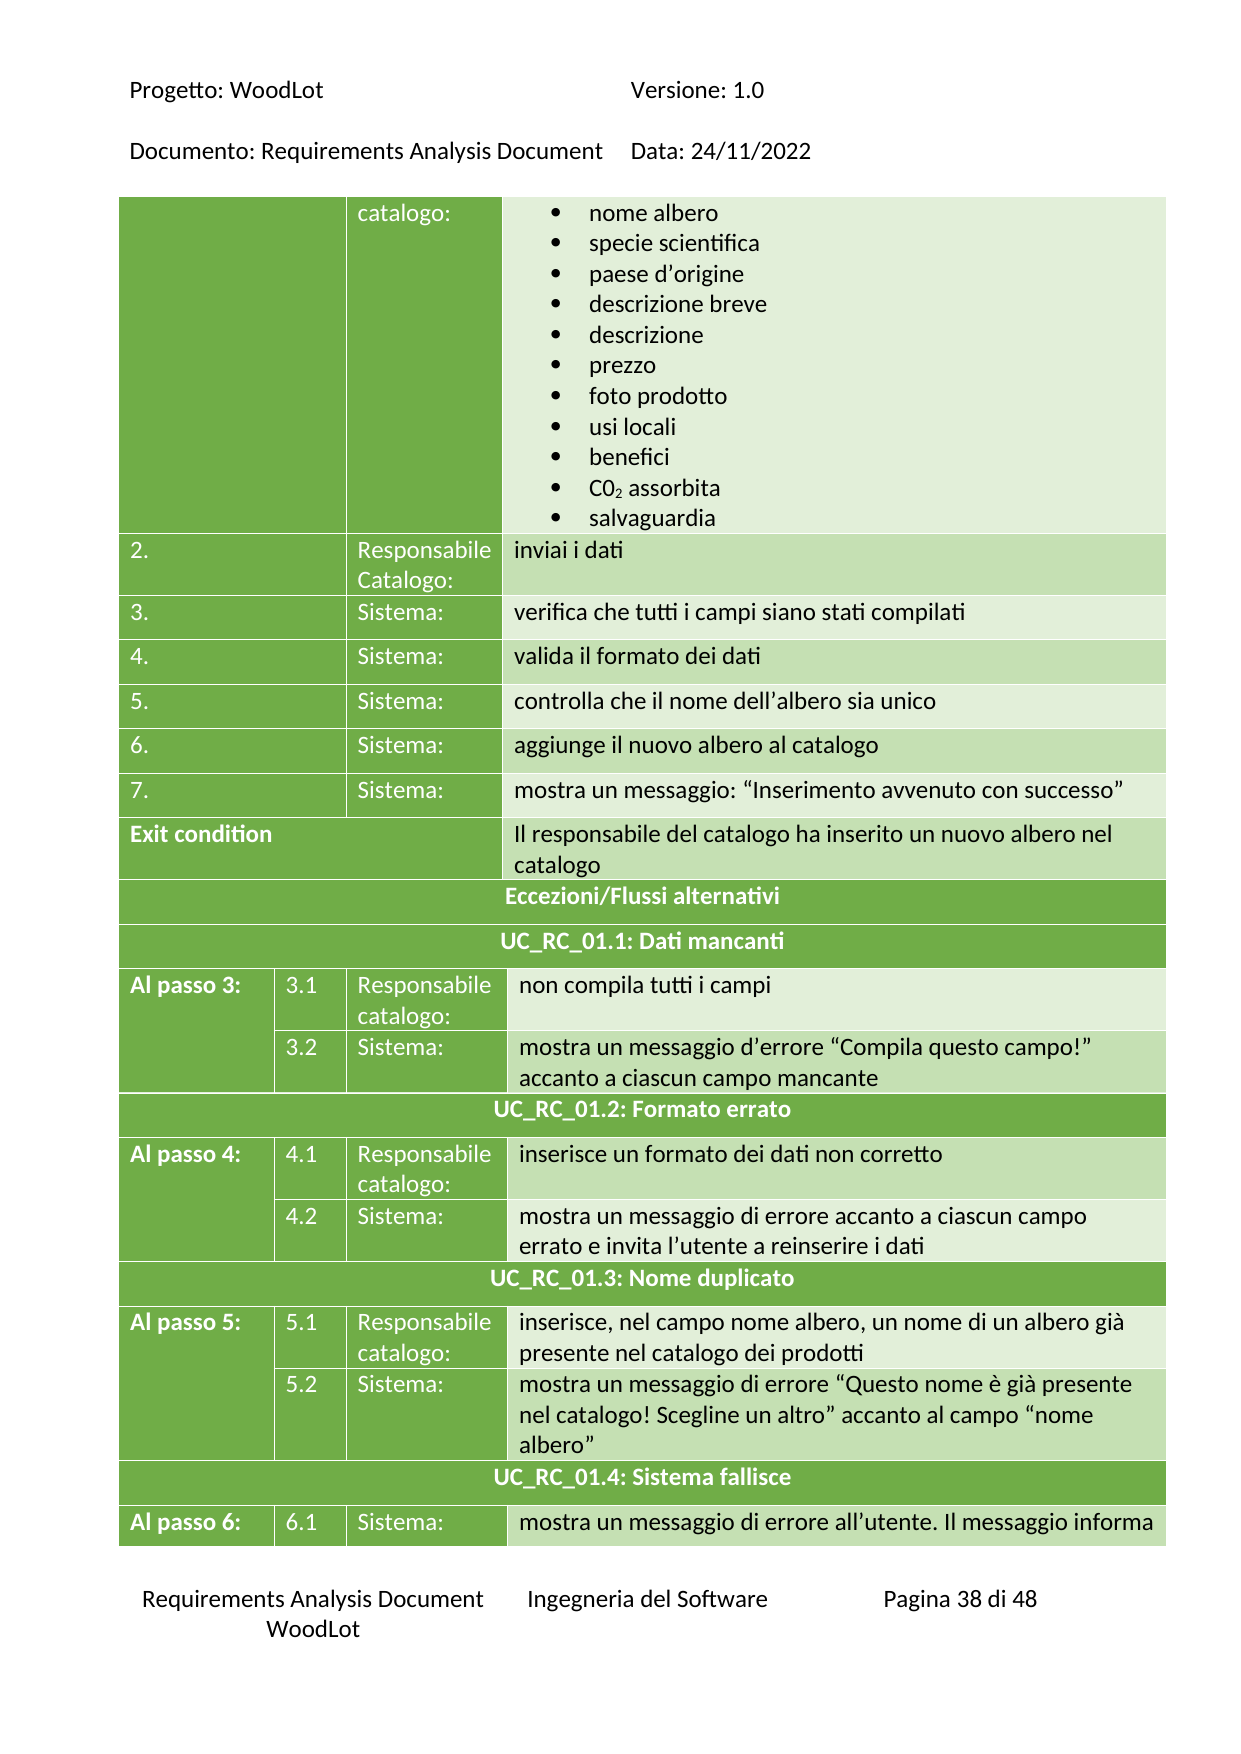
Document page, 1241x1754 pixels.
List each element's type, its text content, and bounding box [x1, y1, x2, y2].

table_cell UC_RC_01.4: Sistema fallisce [119, 1461, 1166, 1505]
table_cell 6. [119, 729, 346, 773]
table_cell mostra un messaggio d’errore “Compila questo campo!” accanto a ciascun campo mancante [508, 1031, 1166, 1092]
table_cell 3.2 [275, 1031, 346, 1092]
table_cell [508, 1506, 1166, 1546]
table_cell Sistema: [347, 1200, 507, 1261]
table_cell 7. [119, 774, 346, 817]
table_cell mostra un messaggio di errore accanto a ciascun campo errato e invita l’utente a reinserire i dati [508, 1200, 1166, 1261]
table_cell inserisce un formato dei dati non corretto [508, 1138, 1166, 1199]
table_cell Al passo 5: [119, 1307, 274, 1460]
table_cell 5.2 [275, 1369, 346, 1460]
table_cell 3. [119, 596, 346, 639]
table_cell UC_RC_01.3: Nome duplicato [119, 1262, 1166, 1306]
table_cell UC_RC_01.1: Dati mancanti [119, 925, 1166, 968]
table_cell Sistema: [347, 774, 502, 817]
table_cell Responsabile catalogo: [347, 1307, 507, 1368]
table_cell UC_RC_01.2: Formato errato [119, 1094, 1166, 1137]
table_cell non compila tutti i campi [508, 969, 1166, 1030]
table_cell Sistema: [347, 1369, 507, 1460]
table_cell inviai i dati [503, 534, 1166, 595]
table_cell 3.1 [275, 969, 346, 1030]
table_cell Sistema: [347, 1031, 507, 1092]
table_cell Sistema: [347, 1506, 507, 1546]
table_cell 4.1 [275, 1138, 346, 1199]
table_cell Responsabile catalogo: [347, 969, 507, 1030]
table_cell mostra un messaggio di errore “Questo nome è già presente nel catalogo! Scegline un altro” accanto al campo “nome albero” [508, 1369, 1166, 1460]
table_cell Sistema: [347, 685, 502, 728]
table_cell Eccezioni/Flussi alternativi [119, 880, 1166, 924]
table_cell Responsabile Catalogo: [347, 534, 502, 595]
table_cell Al passo 4: [119, 1138, 274, 1261]
table_cell Sistema: [347, 729, 502, 773]
table_cell Sistema: [347, 596, 502, 639]
table_cell controlla che il nome dell’albero sia unico [503, 685, 1166, 728]
table_cell Al passo 6: [119, 1506, 274, 1546]
table_cell mostra un messaggio: “Inserimento avvenuto con successo” [503, 774, 1166, 817]
table_cell 4. [119, 640, 346, 684]
table_cell Exit condition [119, 818, 502, 879]
table_cell Sistema: [347, 640, 502, 684]
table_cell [503, 197, 1166, 533]
table_cell aggiunge il nuovo albero al catalogo [503, 729, 1166, 773]
table_cell 5. [119, 685, 346, 728]
table_cell 5.1 [275, 1307, 346, 1368]
table_cell valida il formato dei dati [503, 640, 1166, 684]
table_cell 6.1 [275, 1506, 346, 1546]
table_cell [347, 197, 502, 533]
table_cell verifica che tutti i campi siano stati compilati [503, 596, 1166, 639]
table_cell Al passo 3: [119, 969, 274, 1092]
table_cell inserisce, nel campo nome albero, un nome di un albero già presente nel catalogo dei prodotti [508, 1307, 1166, 1368]
table_cell 1. [119, 197, 346, 533]
table_cell Il responsabile del catalogo ha inserito un nuovo albero nel catalogo [503, 818, 1166, 879]
table_cell Responsabile catalogo: [347, 1138, 507, 1199]
table_cell 2. [119, 534, 346, 595]
table_cell 4.2 [275, 1200, 346, 1261]
